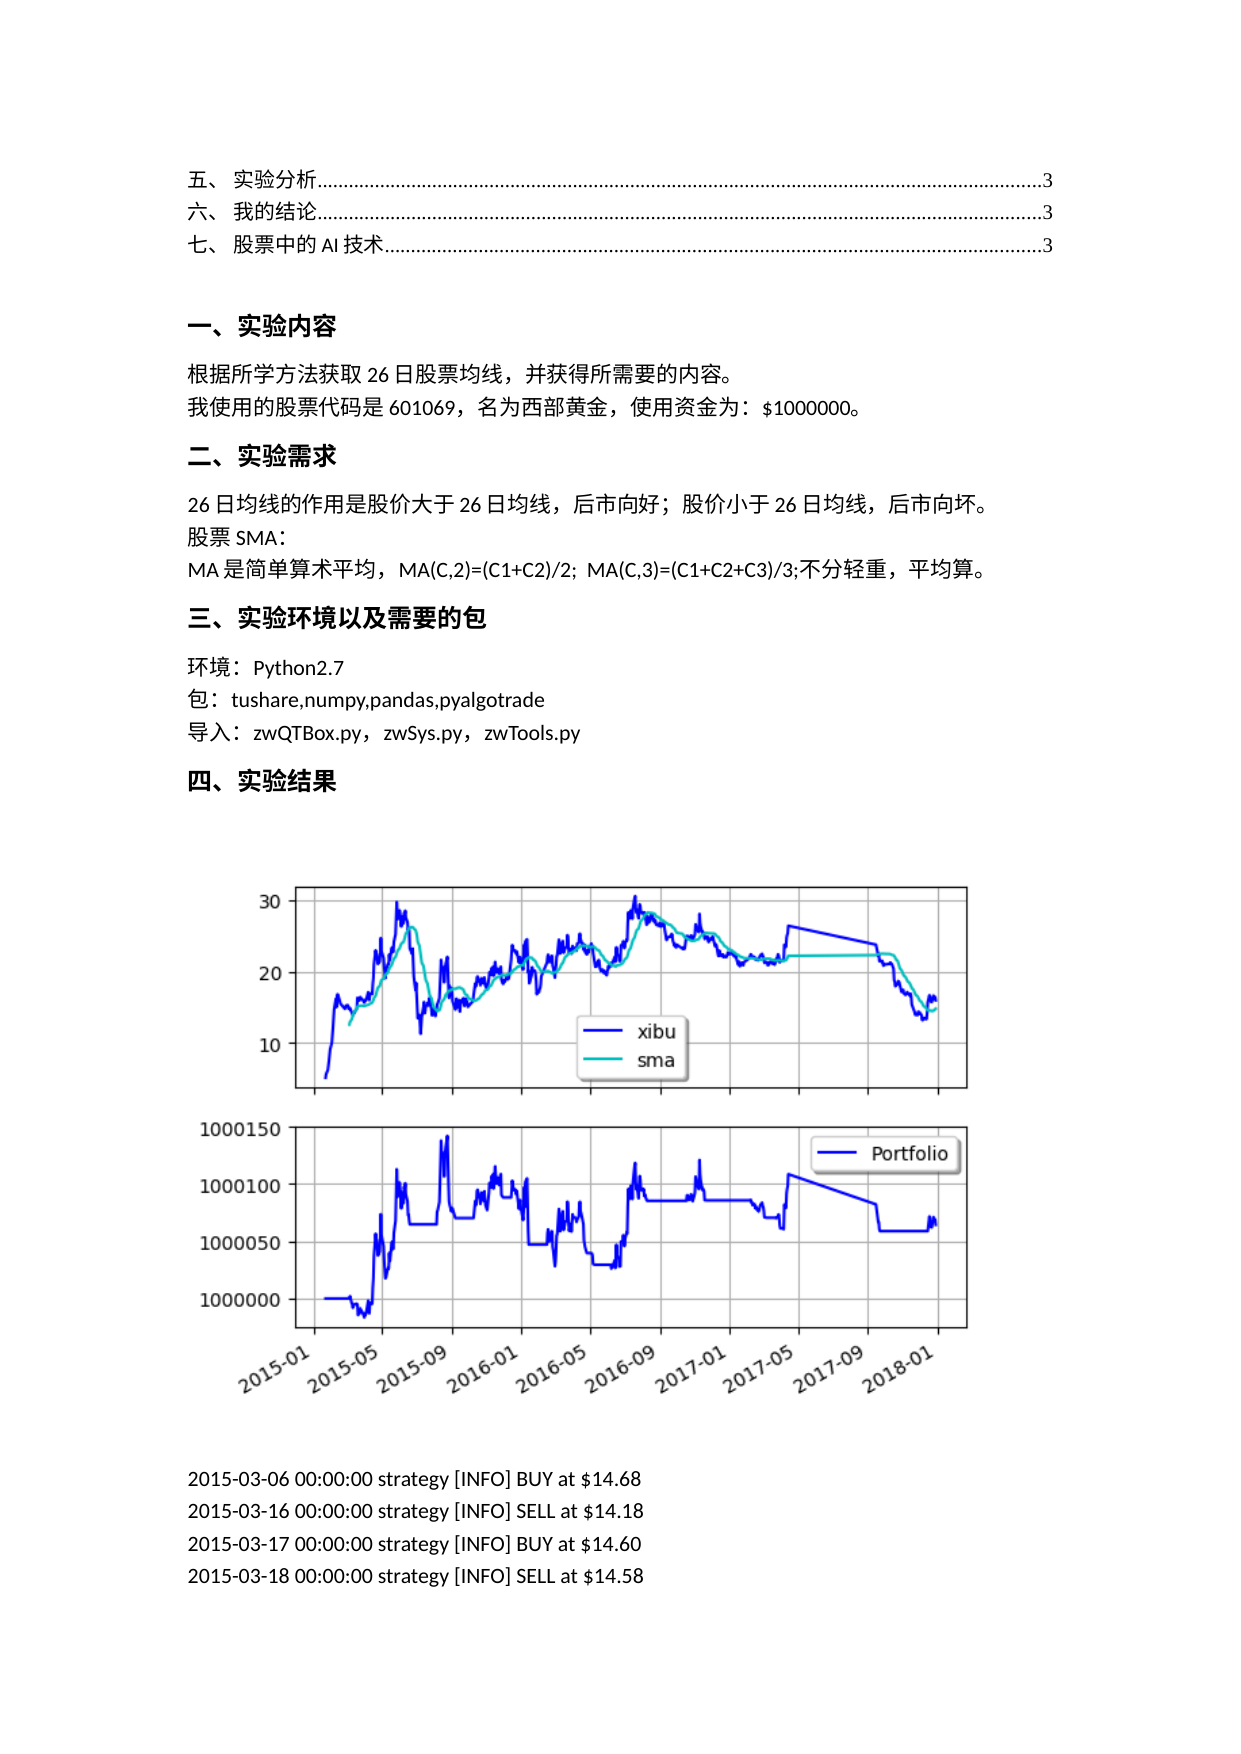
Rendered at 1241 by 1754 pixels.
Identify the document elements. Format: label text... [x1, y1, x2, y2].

list MA是简单算术平均，MA(C,2)=(C1+C2)/2; MA(C,3)=(C1+C2+C3)/3;不分轻重，平均算。 [187, 552, 1053, 584]
list 导入：zwQTBox.py，zwSys.py，zwTools.py [187, 714, 1053, 747]
list 2015-03-16 00:00:00 strategy [INFO] SELL at $14.18 [187, 1494, 1053, 1527]
list 2015-03-17 00:00:00 strategy [INFO] BUY at $14.60 [187, 1527, 1053, 1559]
list 实验需求 [187, 422, 1053, 487]
list 环境：Python2.7 [187, 649, 1053, 682]
list 我使用的股票代码是601069，名为西部黄金，使用资金为：$1000000。 [187, 389, 1053, 422]
list 实验环境以及需要的包 [187, 584, 1053, 649]
list 根据所学方法获取26日股票均线，并获得所需要的内容。 [187, 357, 1053, 389]
picture [187, 812, 1053, 1456]
list 2015-03-18 00:00:00 strategy [INFO] SELL at $14.58 [187, 1559, 1053, 1592]
list 26日均线的作用是股价大于26日均线，后市向好；股价小于26日均线，后市向坏。 [187, 487, 1053, 519]
list 股票SMA： [187, 519, 1053, 552]
list 实验结果 [187, 747, 1053, 812]
list 实验内容 [187, 292, 1053, 357]
list 2015-03-06 00:00:00 strategy [INFO] BUY at $14.68 [187, 1462, 1053, 1494]
list 包：tushare,numpy,pandas,pyalgotrade [187, 682, 1053, 714]
